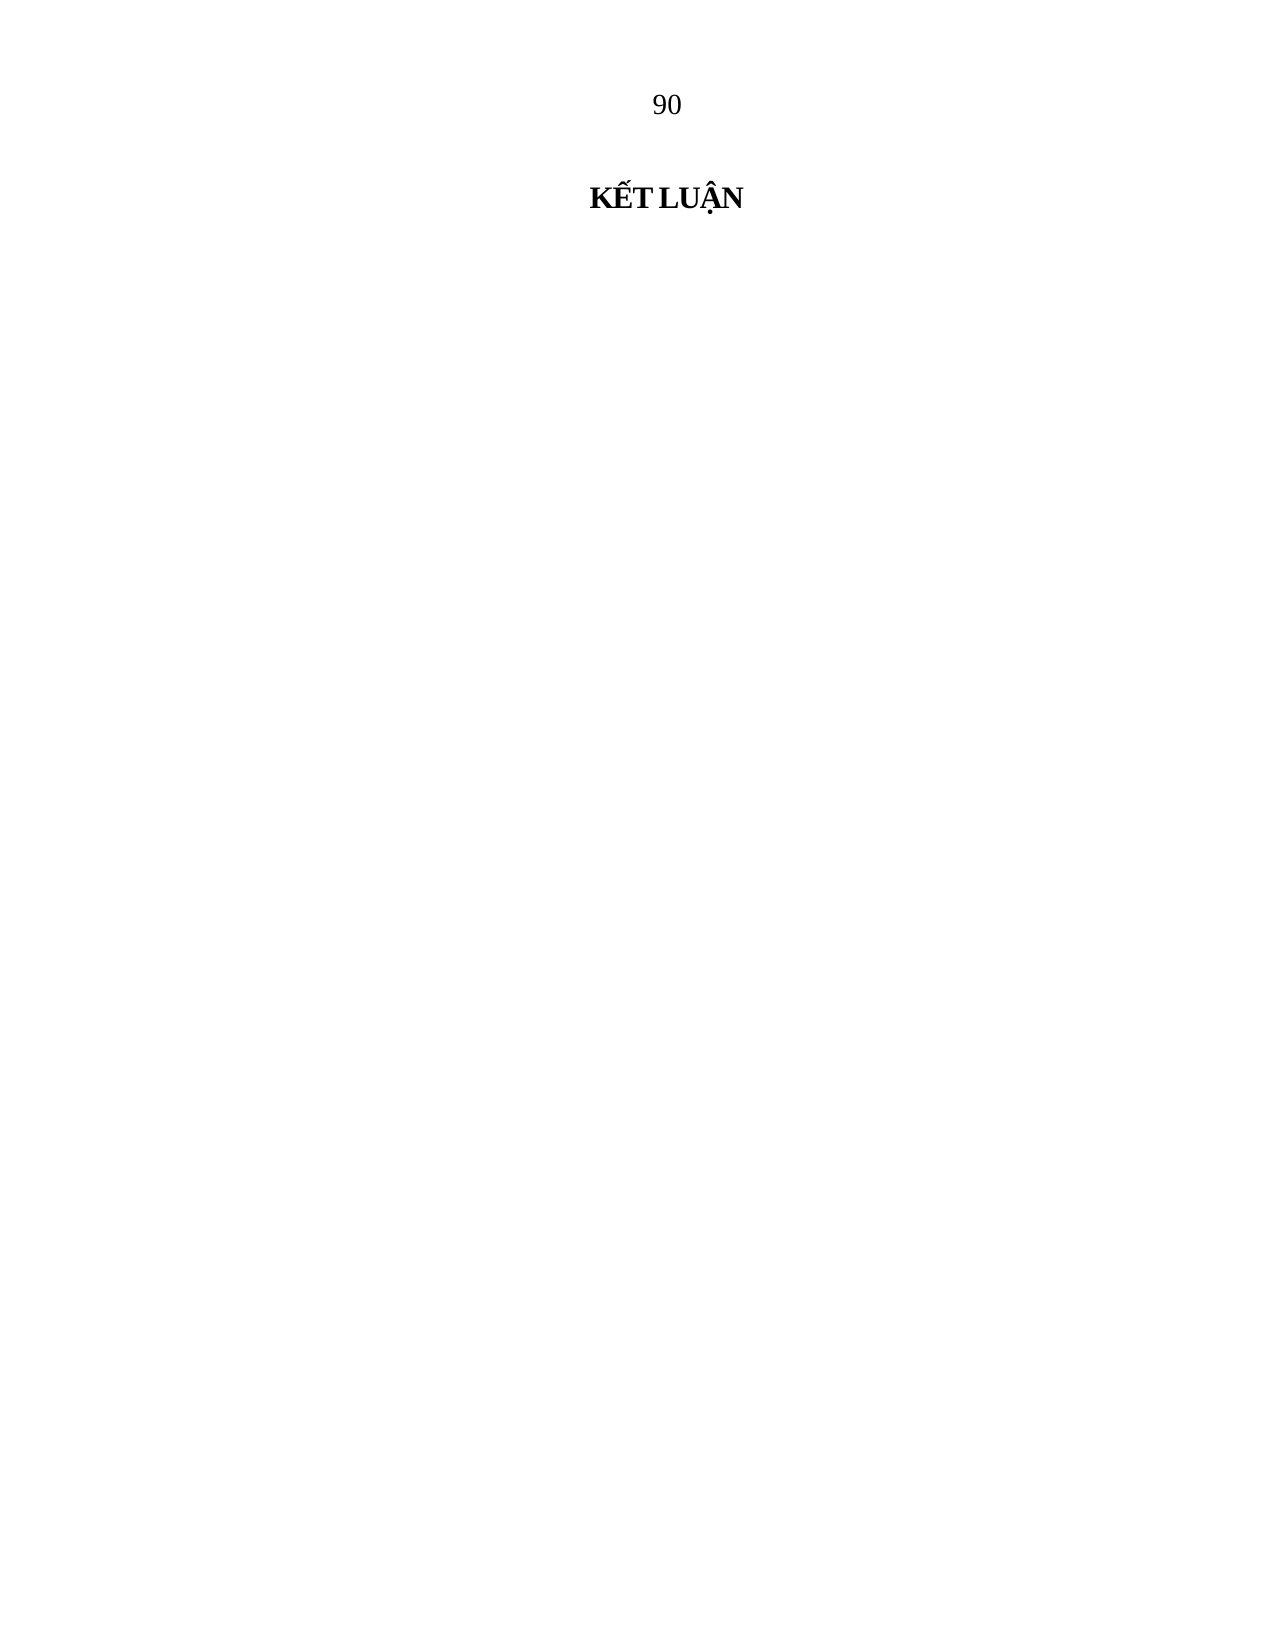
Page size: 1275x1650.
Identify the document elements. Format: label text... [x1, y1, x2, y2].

title KẾT LUẬN [177, 179, 1157, 216]
